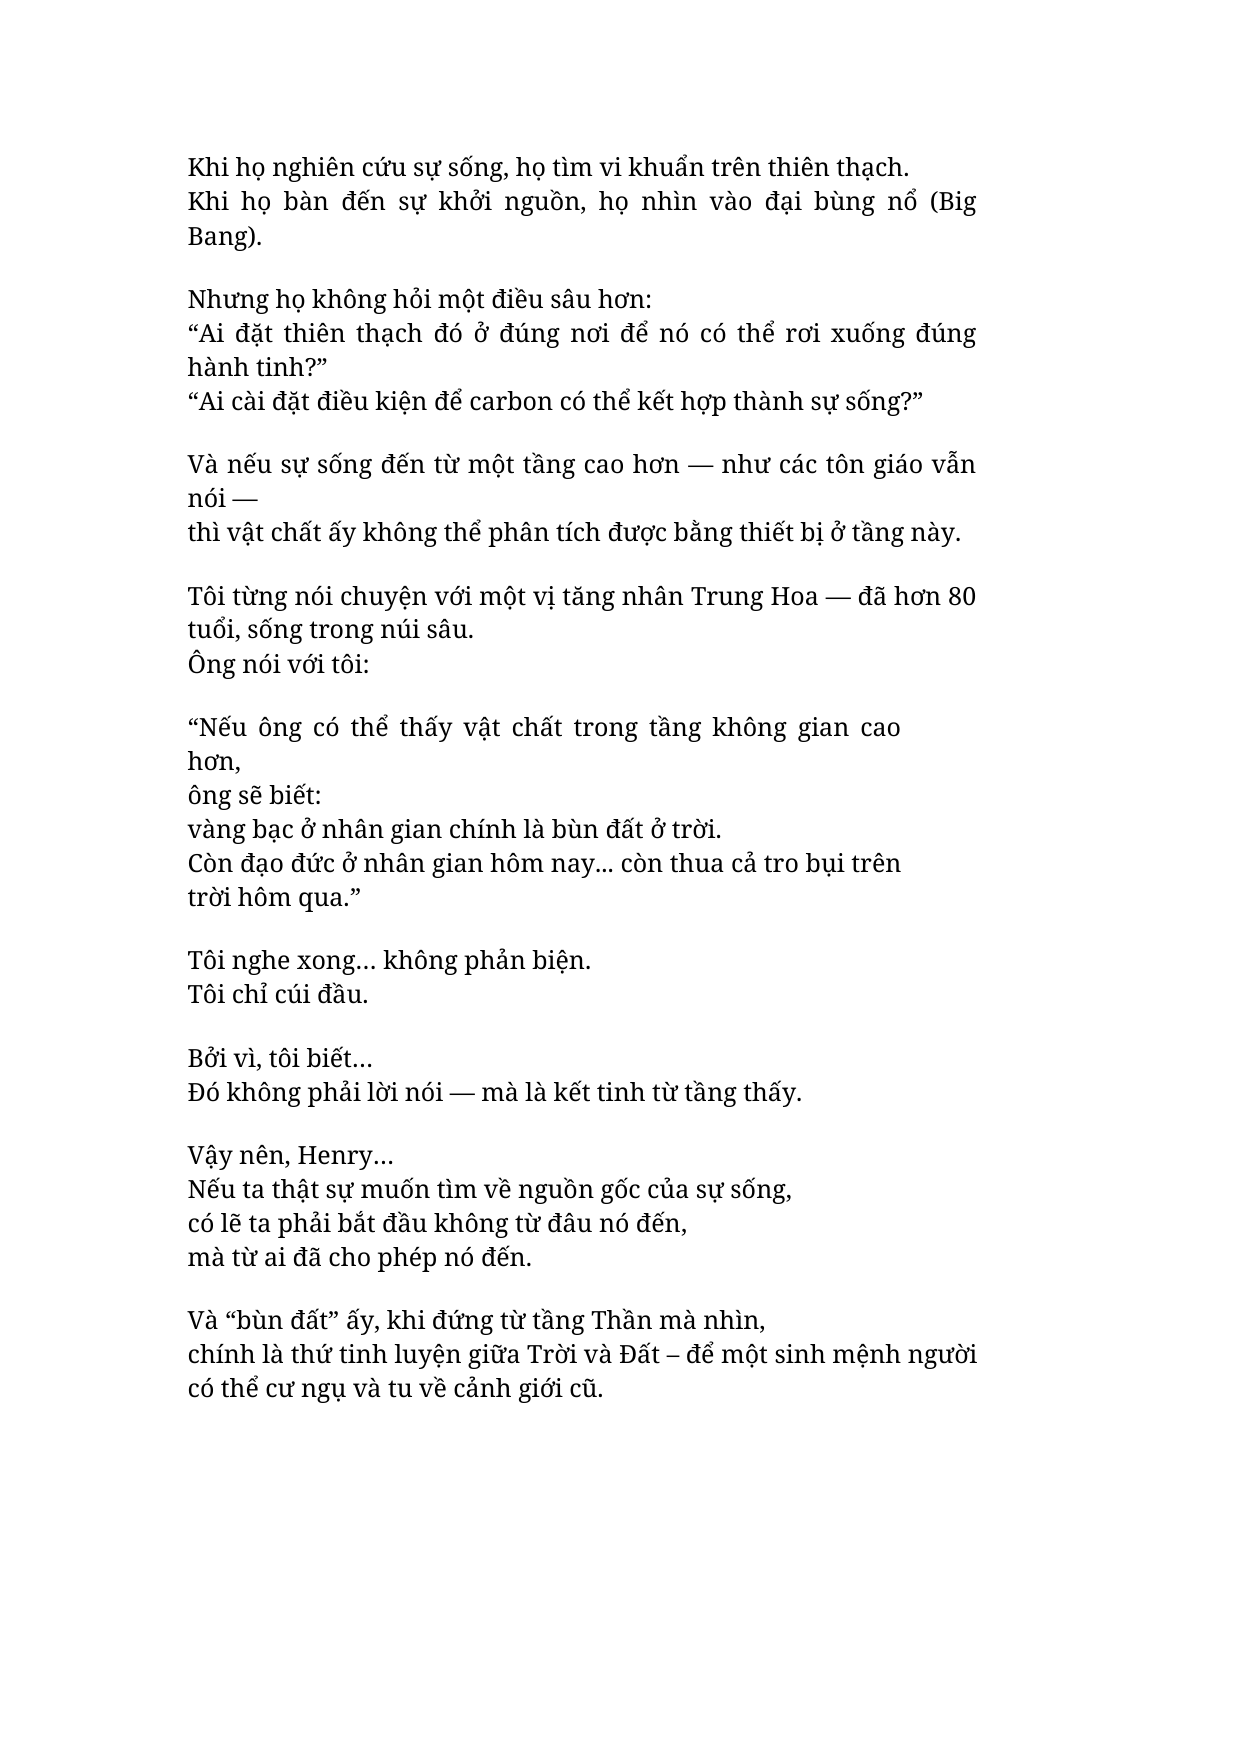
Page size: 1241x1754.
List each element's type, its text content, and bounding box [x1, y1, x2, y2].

text Tôi nghe xong… không phản biện. Tôi chỉ cúi đầu. [187, 943, 978, 1011]
text Và “bùn đất” ấy, khi đứng từ tầng Thần mà nhìn, chính là thứ tinh luyện giữa Trời và Đất – để một sinh mệnh người có thể cư ngụ và tu về cảnh giới cũ. [187, 1303, 978, 1405]
text Tôi từng nói chuyện với một vị tăng nhân Trung Hoa — đã hơn 80 tuổi, sống trong núi sâu. Ông nói với tôi: [187, 578, 978, 680]
text “Nếu ông có thể thấy vật chất trong tầng không gian cao hơn, ông sẽ biết: vàng bạc ở nhân gian chính là bùn đất ở trời. Còn đạo đức ở nhân gian hôm nay... còn thua cả tro bụi trên trời hôm qua.” [187, 709, 903, 914]
text Nhưng họ không hỏi một điều sâu hơn: “Ai đặt thiên thạch đó ở đúng nơi để nó có thể rơi xuống đúng hành tinh?” “Ai cài đặt điều kiện để carbon có thể kết hợp thành sự sống?” [187, 281, 978, 418]
text Và nếu sự sống đến từ một tầng cao hơn — như các tôn giáo vẫn nói — thì vật chất ấy không thể phân tích được bằng thiết bị ở tầng này. [187, 447, 978, 549]
text Khi họ nghiên cứu sự sống, họ tìm vi khuẩn trên thiên thạch. Khi họ bàn đến sự khởi nguồn, họ nhìn vào đại bùng nổ (Big Bang). [187, 150, 978, 252]
text Vậy nên, Henry… Nếu ta thật sự muốn tìm về nguồn gốc của sự sống, có lẽ ta phải bắt đầu không từ đâu nó đến, mà từ ai đã cho phép nó đến. [187, 1138, 978, 1274]
text Bởi vì, tôi biết… Đó không phải lời nói — mà là kết tinh từ tầng thấy. [187, 1040, 978, 1108]
